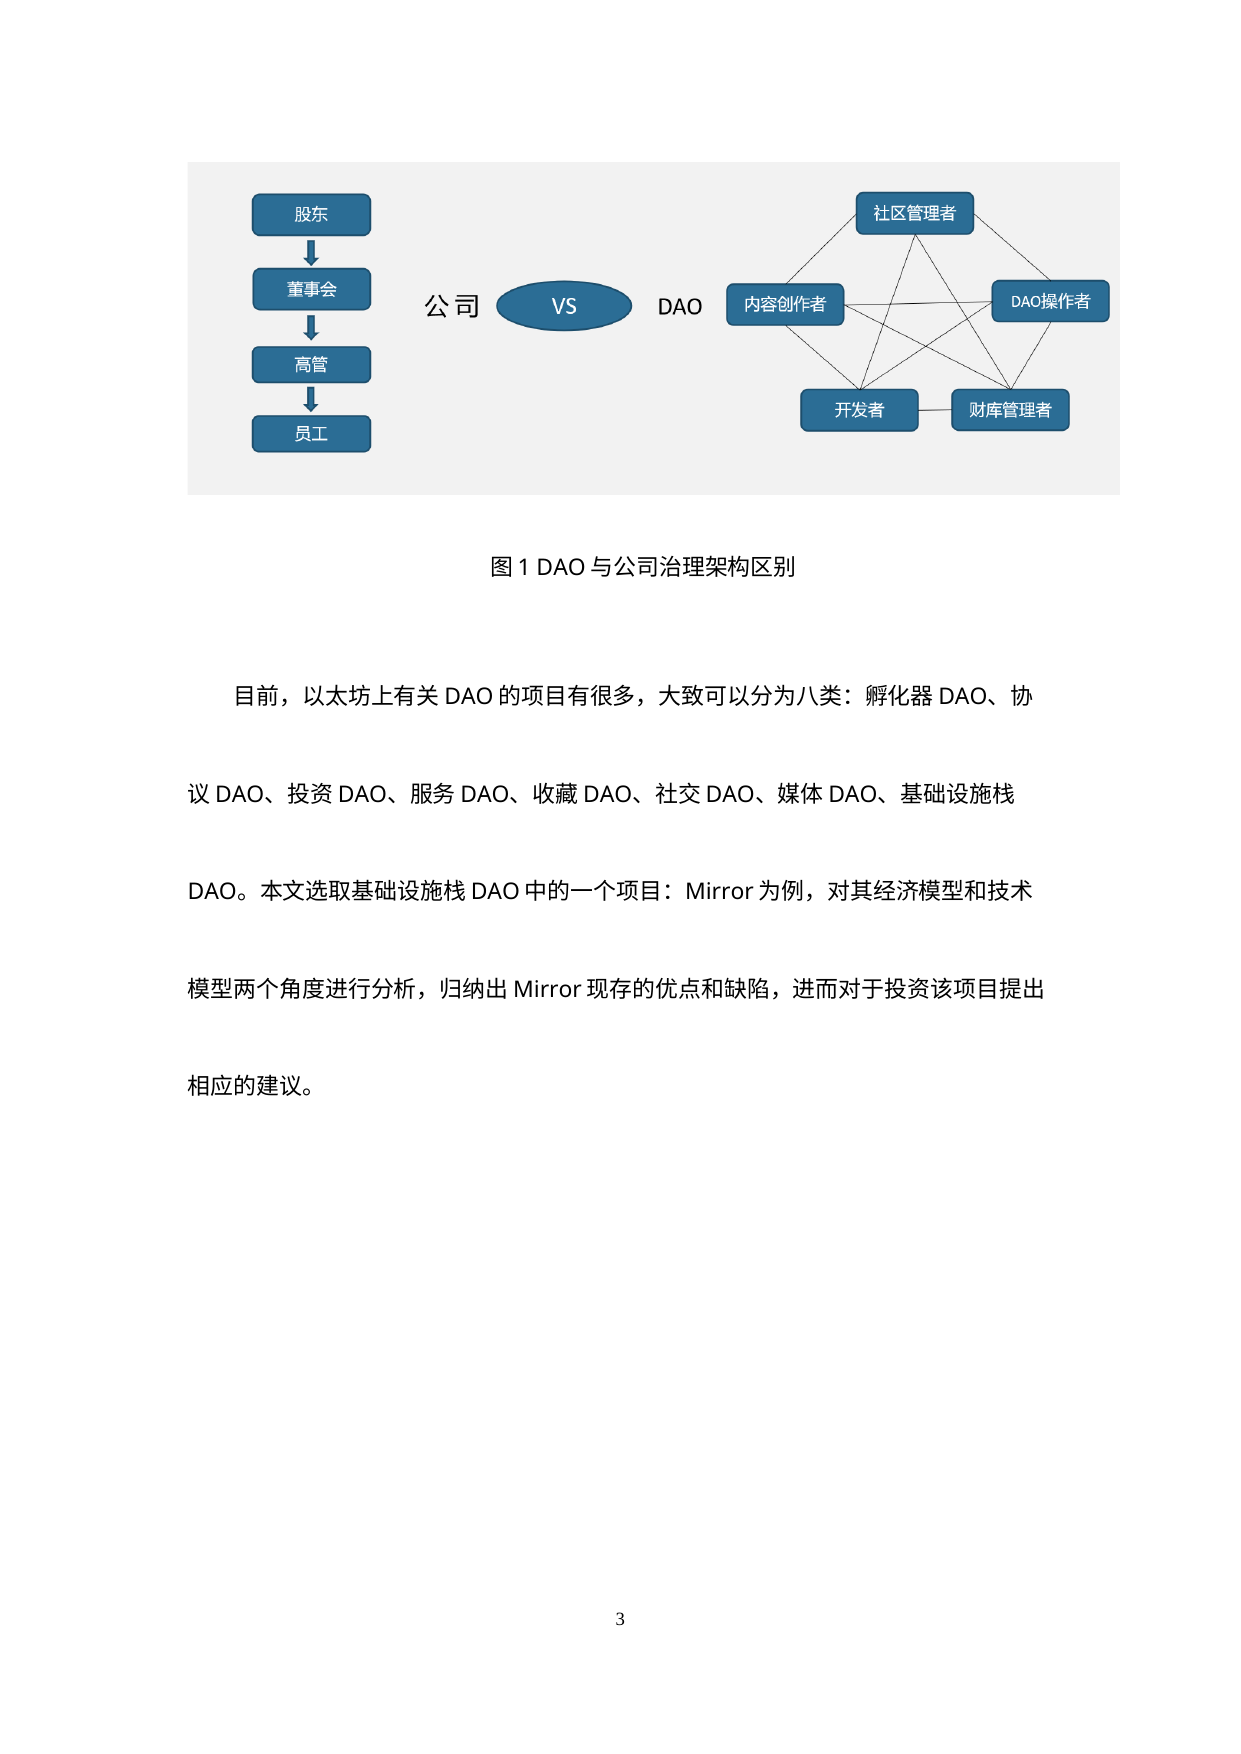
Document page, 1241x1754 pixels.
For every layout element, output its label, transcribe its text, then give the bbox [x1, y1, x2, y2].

picture [187, 162, 1120, 495]
text 目前，以太坊上有关DAO的项目有很多，大致可以分为八类：孵化器DAO、协议DAO、投资DAO、服务DAO、收藏DAO、社交DAO、媒体DAO、基础设施栈DAO。本文选取基础设施栈DAO中的一个项目：Mirror为例，对其经济模型和技术模型两个角度进行分析，归纳出Mirror现存的优点和缺陷，进而对于投资该项目提出相应的建议。 [187, 662, 1053, 1117]
text 图1 DAO与公司治理架构区别 [187, 533, 1053, 598]
